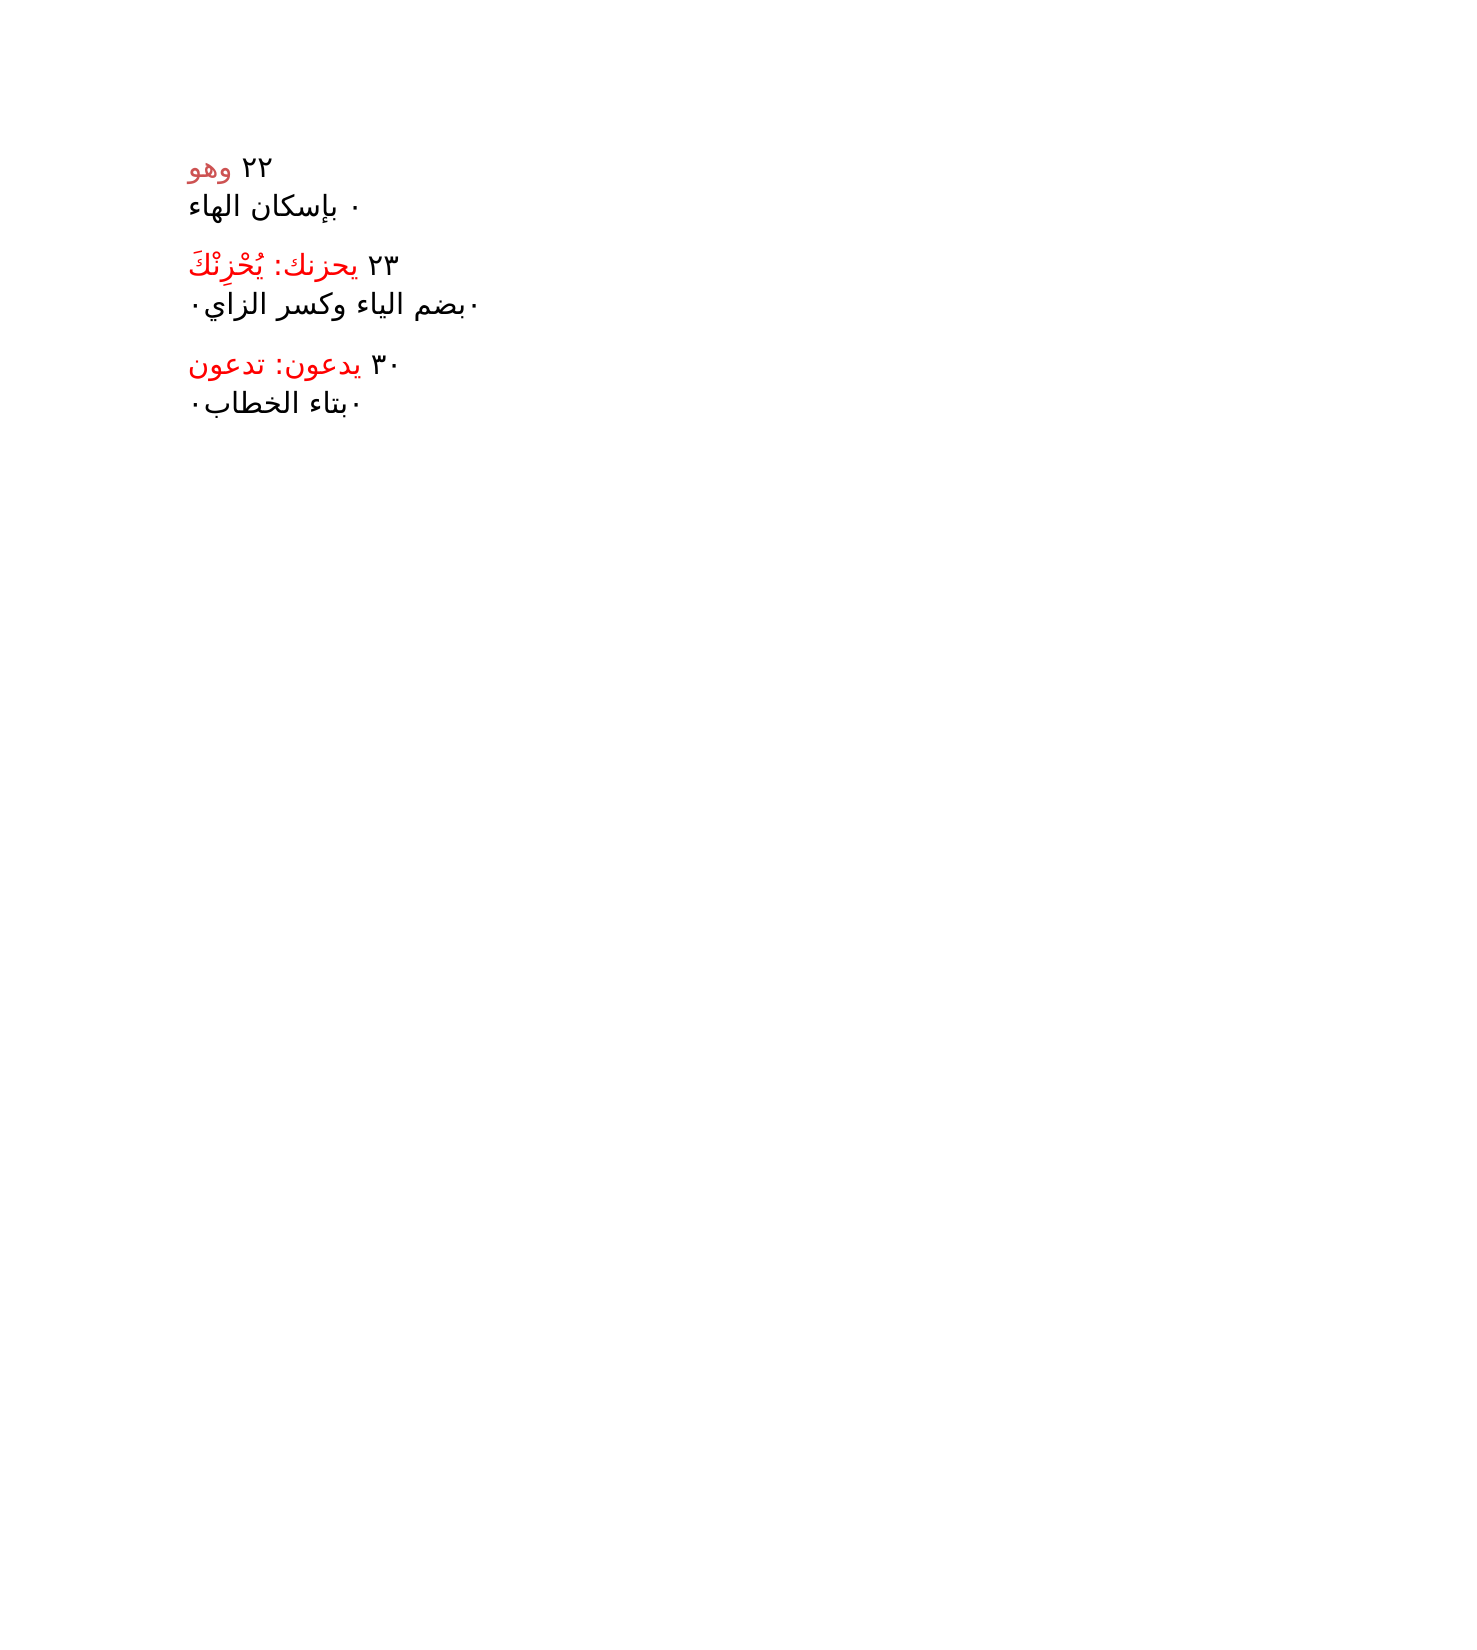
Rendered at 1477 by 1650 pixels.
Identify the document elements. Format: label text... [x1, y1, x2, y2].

text ٣٠ يدعون: تدعون ٠بتاء الخطاب٠ [187, 347, 1289, 420]
text ٢٣ يحزنك: يُحْزِنْكَ ٠بضم الياء وكسر الزاي٠ [187, 249, 1289, 322]
text ٢٢ وهو ٠ بإسكان الهاء [187, 150, 1289, 223]
